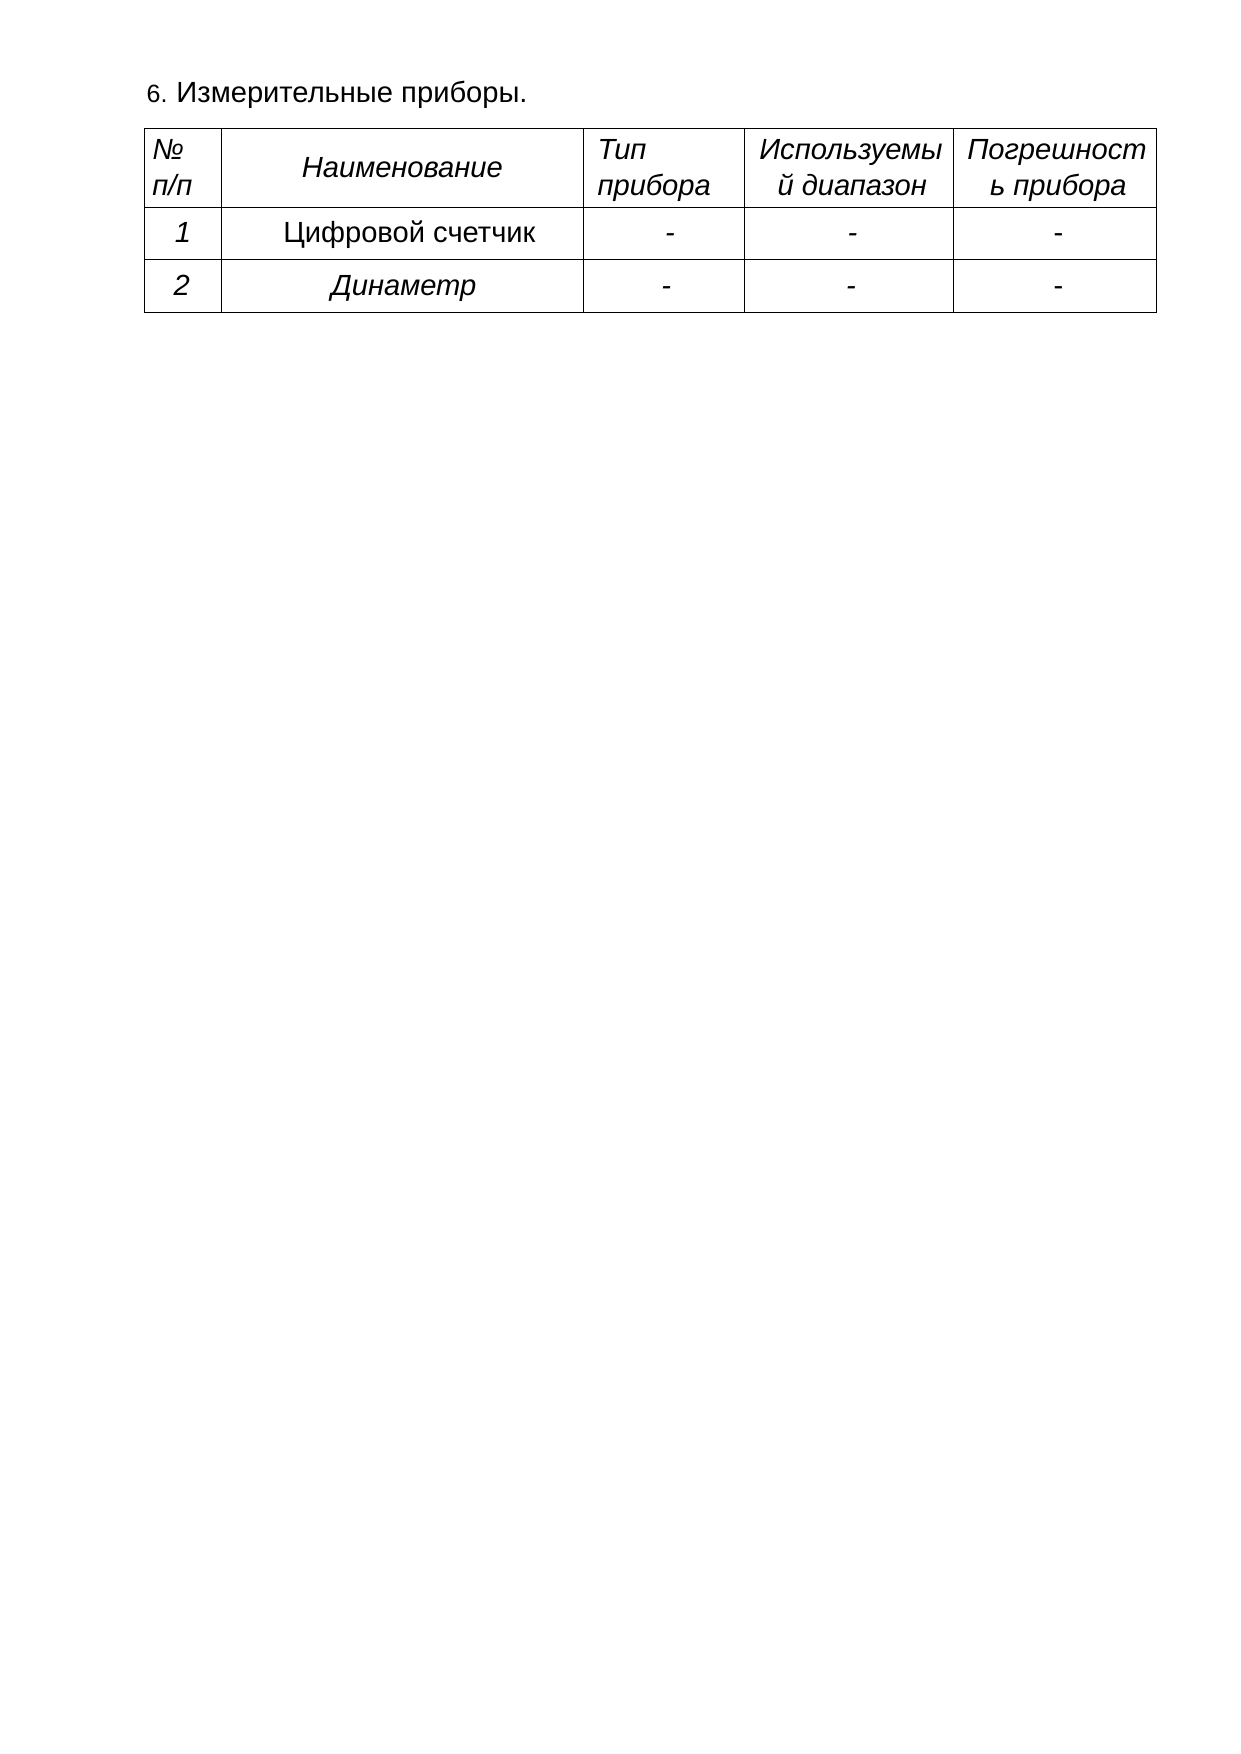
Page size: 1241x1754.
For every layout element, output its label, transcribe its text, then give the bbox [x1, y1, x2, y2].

table_cell - [584, 260, 744, 312]
table_cell - [954, 208, 1156, 259]
table_cell - [745, 260, 953, 312]
table_header Наименование [222, 129, 583, 207]
table_cell - [954, 260, 1156, 312]
table_header Погрешность прибора [954, 129, 1156, 207]
table_header Тип прибора [584, 129, 744, 207]
table_cell 1 [145, 208, 221, 259]
table_cell - [584, 208, 744, 259]
table_cell - [745, 208, 953, 259]
table_header № п/п [145, 129, 221, 207]
table_cell Динаметр [222, 260, 583, 312]
table_cell 2 [145, 260, 221, 312]
list Измерительные приборы. [146, 75, 1160, 109]
table_header Используемый диапазон [745, 129, 953, 207]
table_cell Цифровой счетчик [222, 208, 583, 259]
